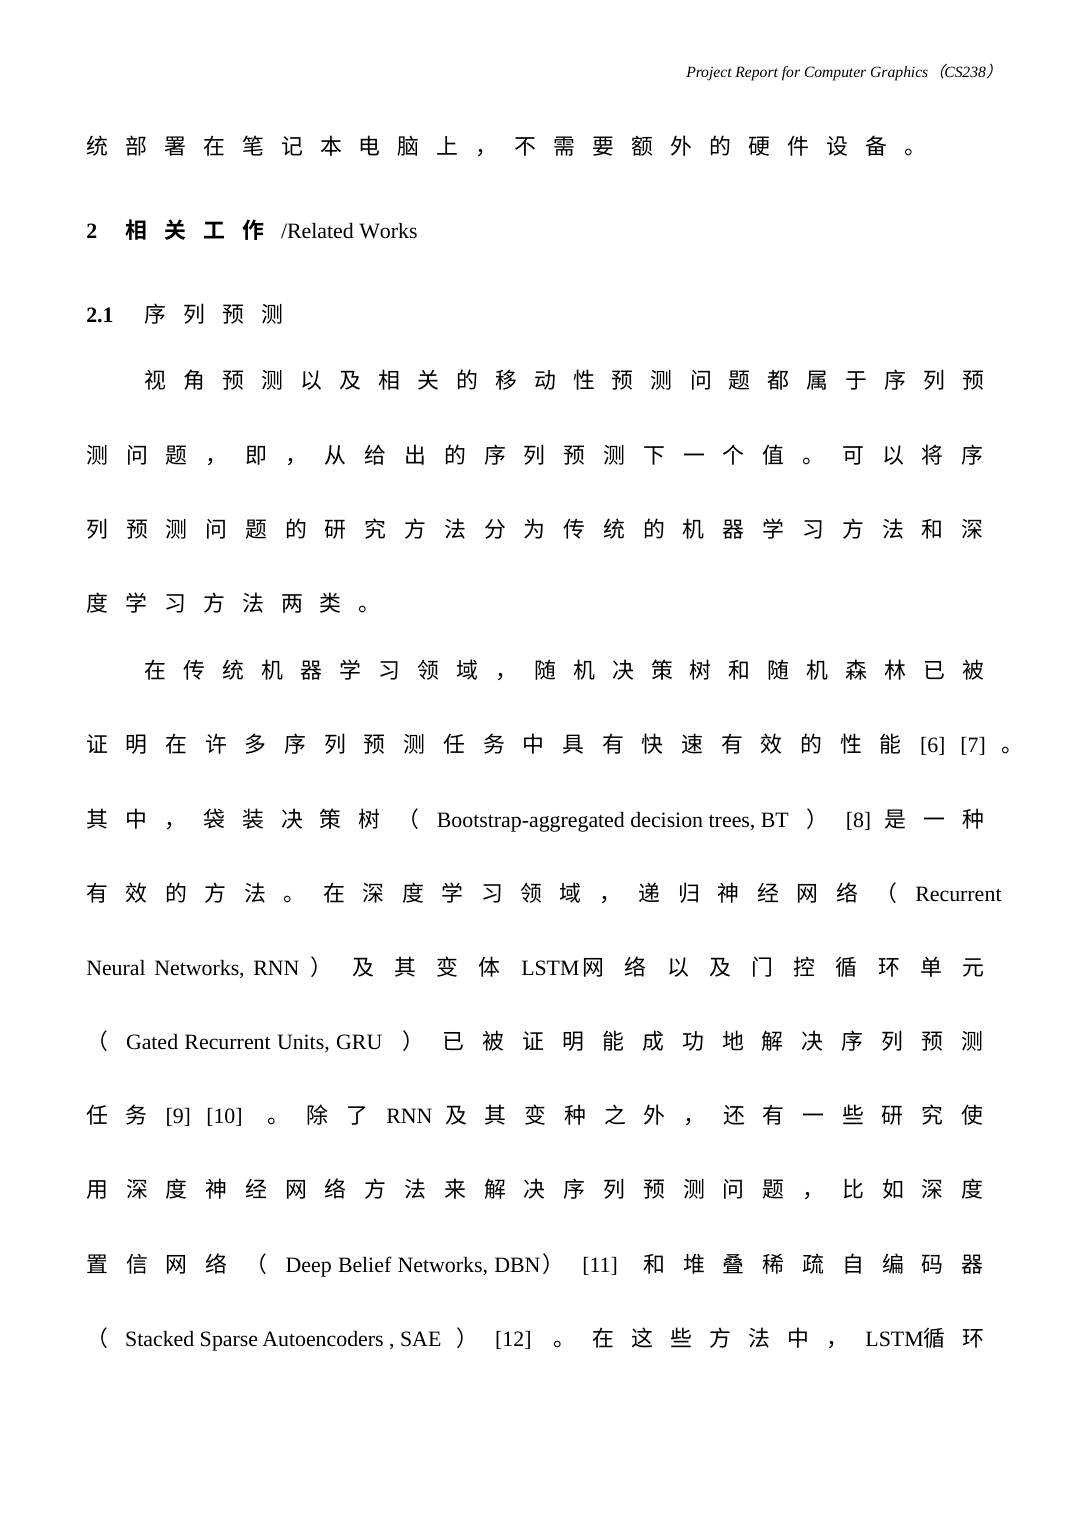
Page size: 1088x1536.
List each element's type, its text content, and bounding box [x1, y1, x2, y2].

subtitle 序列预测 [86, 283, 1001, 342]
list 视角预测以及相关的移动性预测问题都属于序列预测问题，即，从给出的序列预测下一个值。可以将序列预测问题的研究方法分为传统的机器学习方法和深度学习方法两类。 [86, 350, 1001, 632]
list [86, 639, 1001, 1366]
subtitle 相关工作/Related Works [86, 199, 1001, 259]
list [86, 116, 1001, 175]
